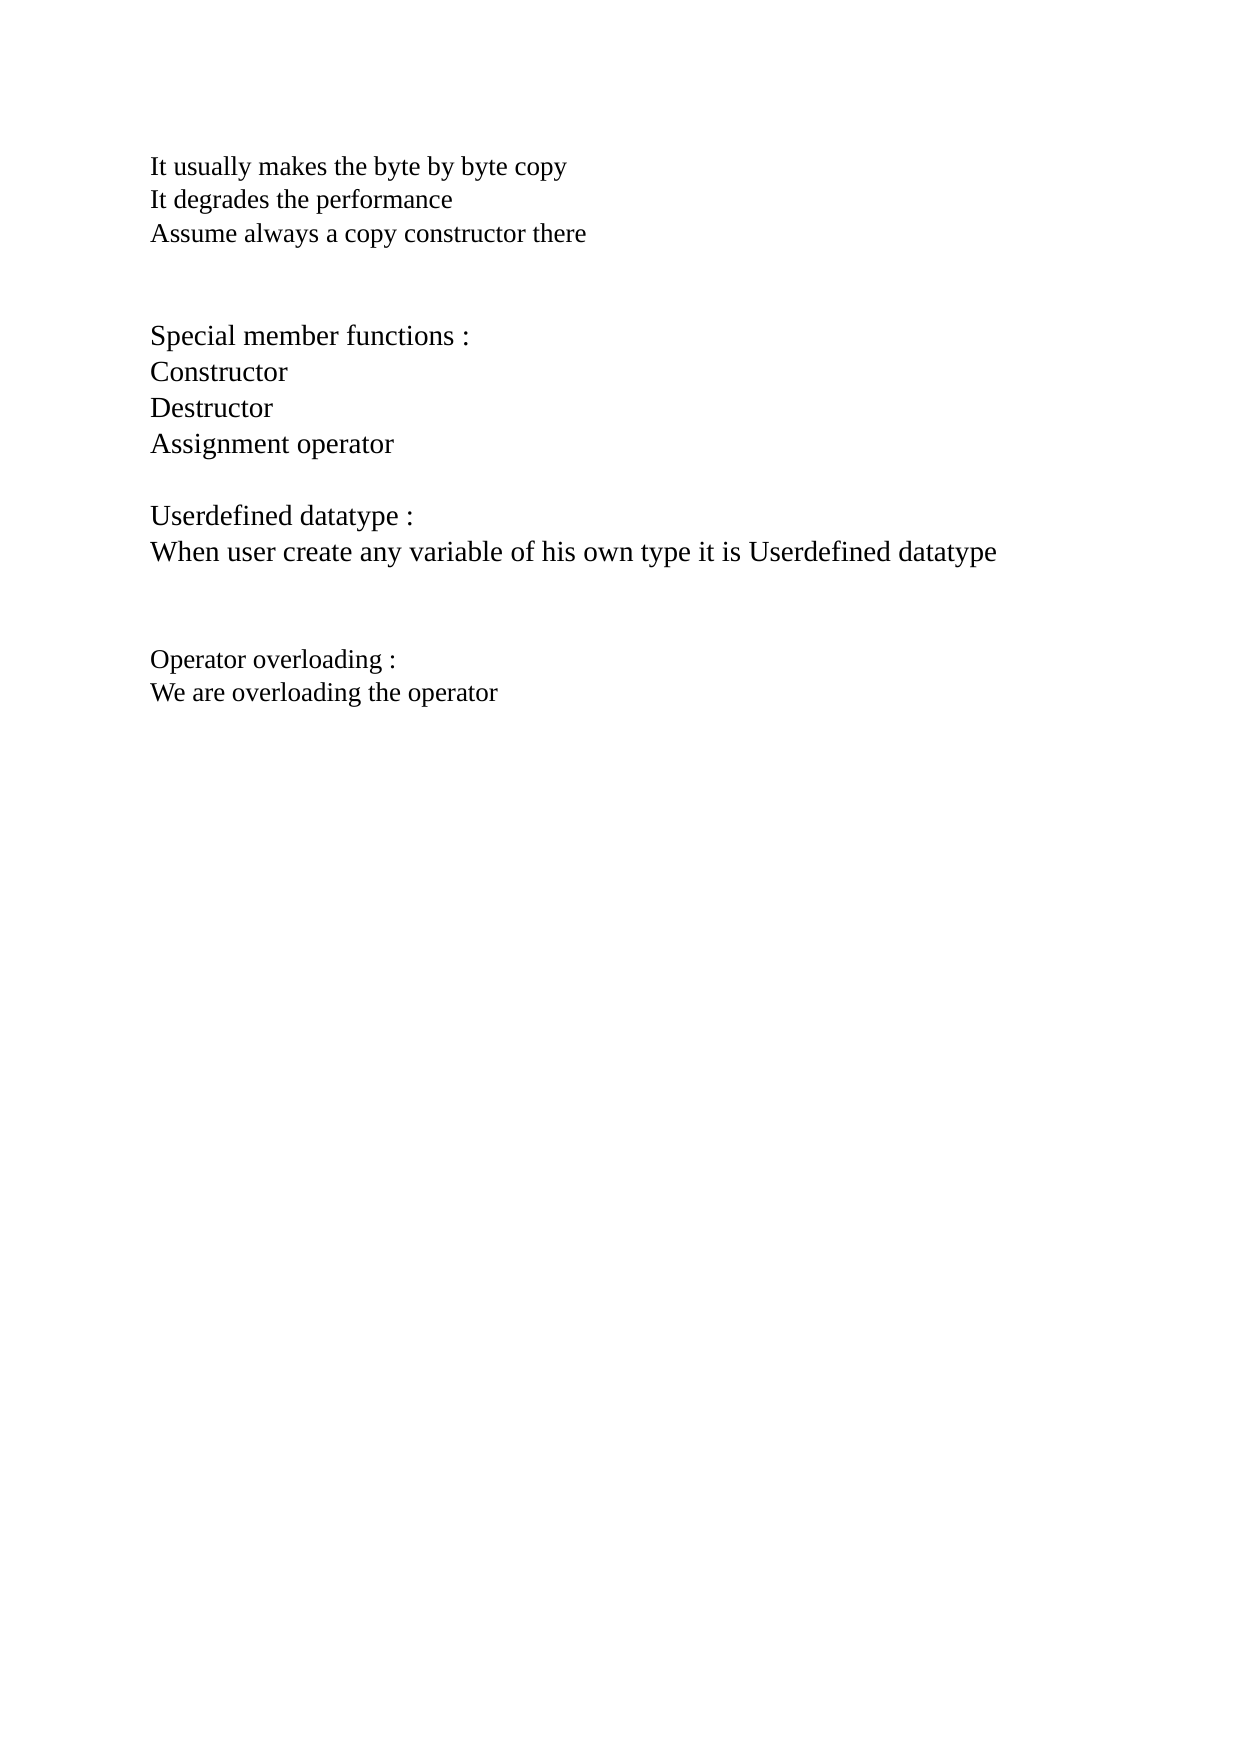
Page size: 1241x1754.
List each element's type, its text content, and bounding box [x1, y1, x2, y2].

text It degrades the performance [150, 183, 1090, 215]
text Assume always a copy constructor there [150, 217, 1090, 248]
text Operator overloading : [150, 643, 1090, 674]
text Constructor [150, 354, 1090, 387]
text Userdefined datatype : [150, 498, 1090, 532]
text Destructor [150, 390, 1090, 423]
text Special member functions : [150, 318, 1090, 351]
text It usually makes the byte by byte copy [150, 150, 1090, 181]
text Assignment operator [150, 426, 1090, 460]
text When user create any variable of his own type it is Userdefined datatype [150, 534, 1090, 568]
text We are overloading the operator [150, 677, 1090, 708]
